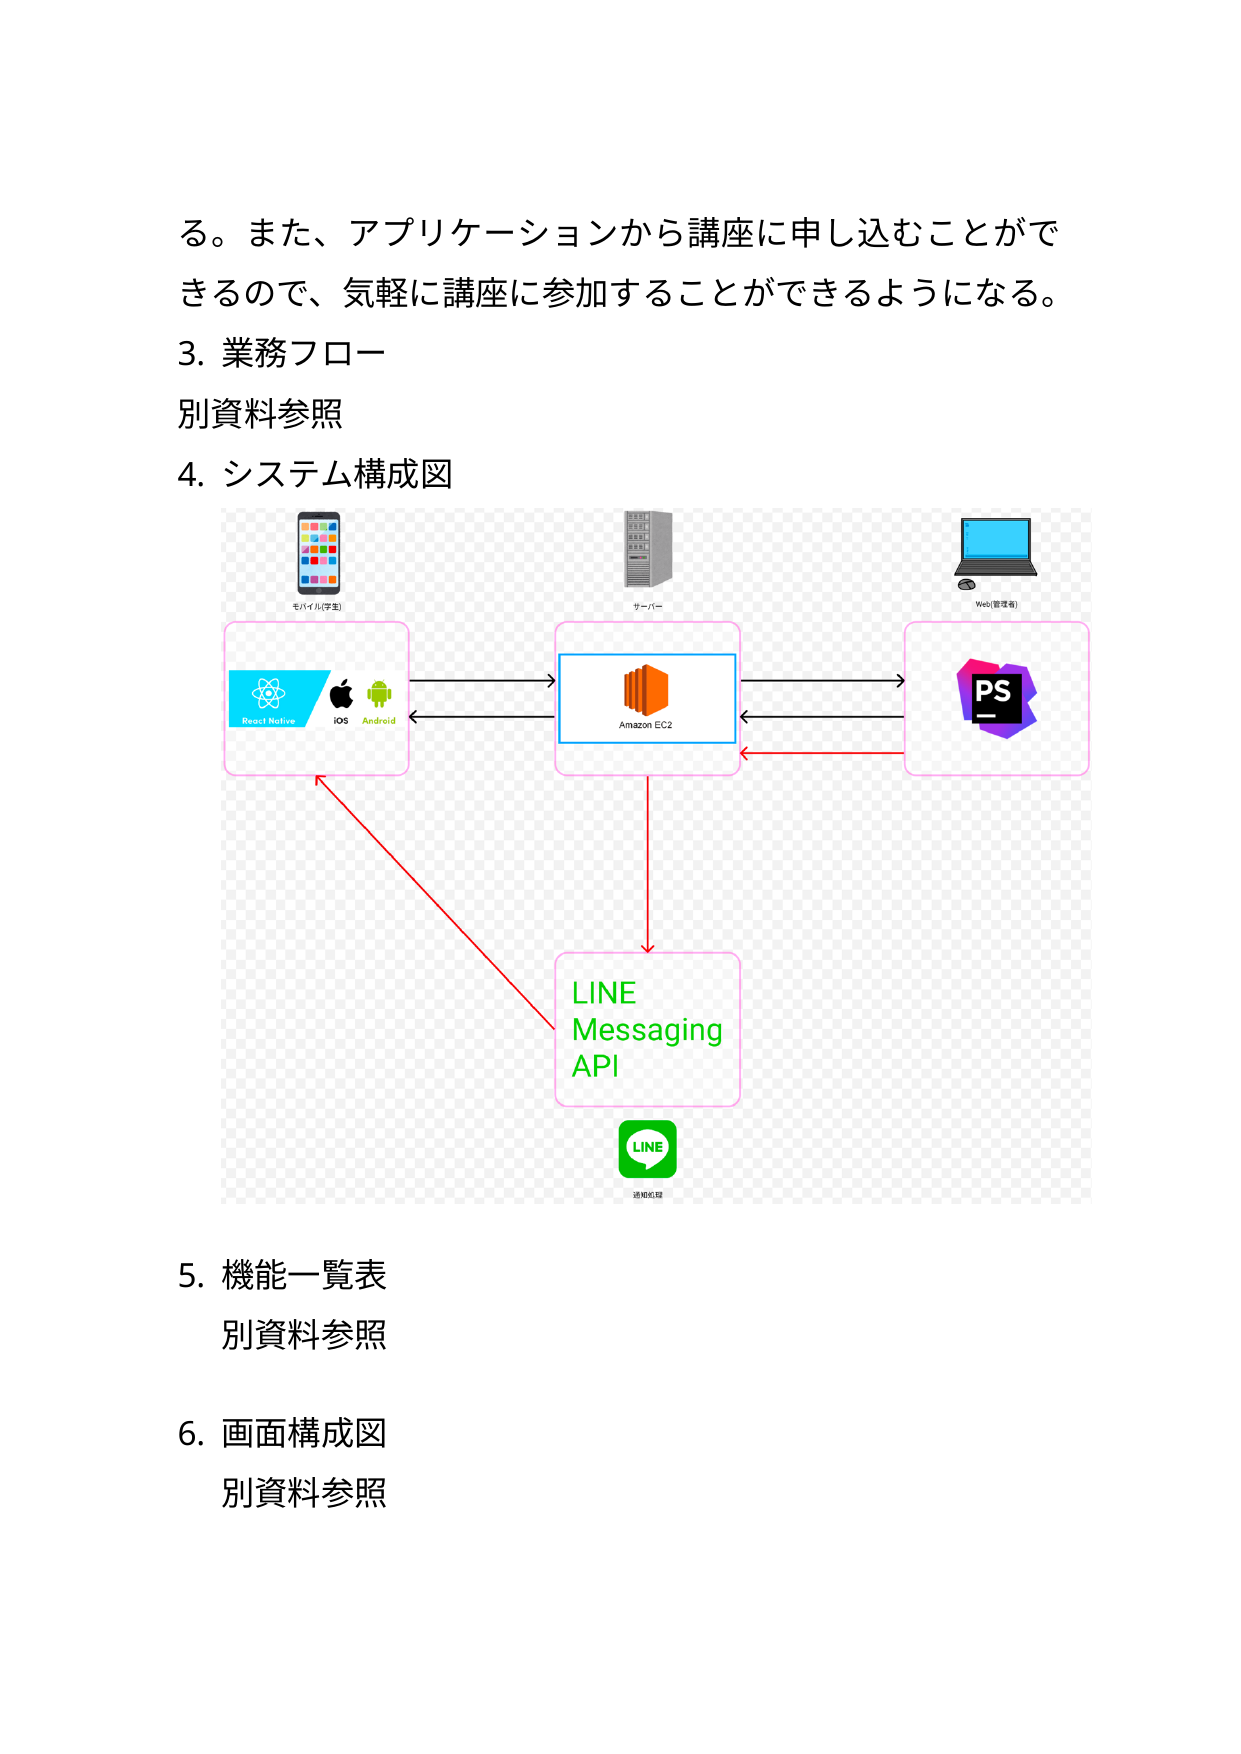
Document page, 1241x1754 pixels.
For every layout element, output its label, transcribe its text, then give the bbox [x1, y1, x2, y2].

text 別資料参照 [177, 1309, 1063, 1357]
subtitle 機能一覧表 [177, 1248, 1063, 1297]
text 別資料参照 [177, 1467, 1063, 1515]
text 別資料参照 [177, 388, 1063, 436]
subtitle システム構成図 [177, 448, 1063, 496]
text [177, 207, 1063, 315]
subtitle 画面構成図 [177, 1406, 1063, 1455]
picture [221, 508, 1092, 1204]
subtitle 業務フロー [177, 327, 1063, 376]
